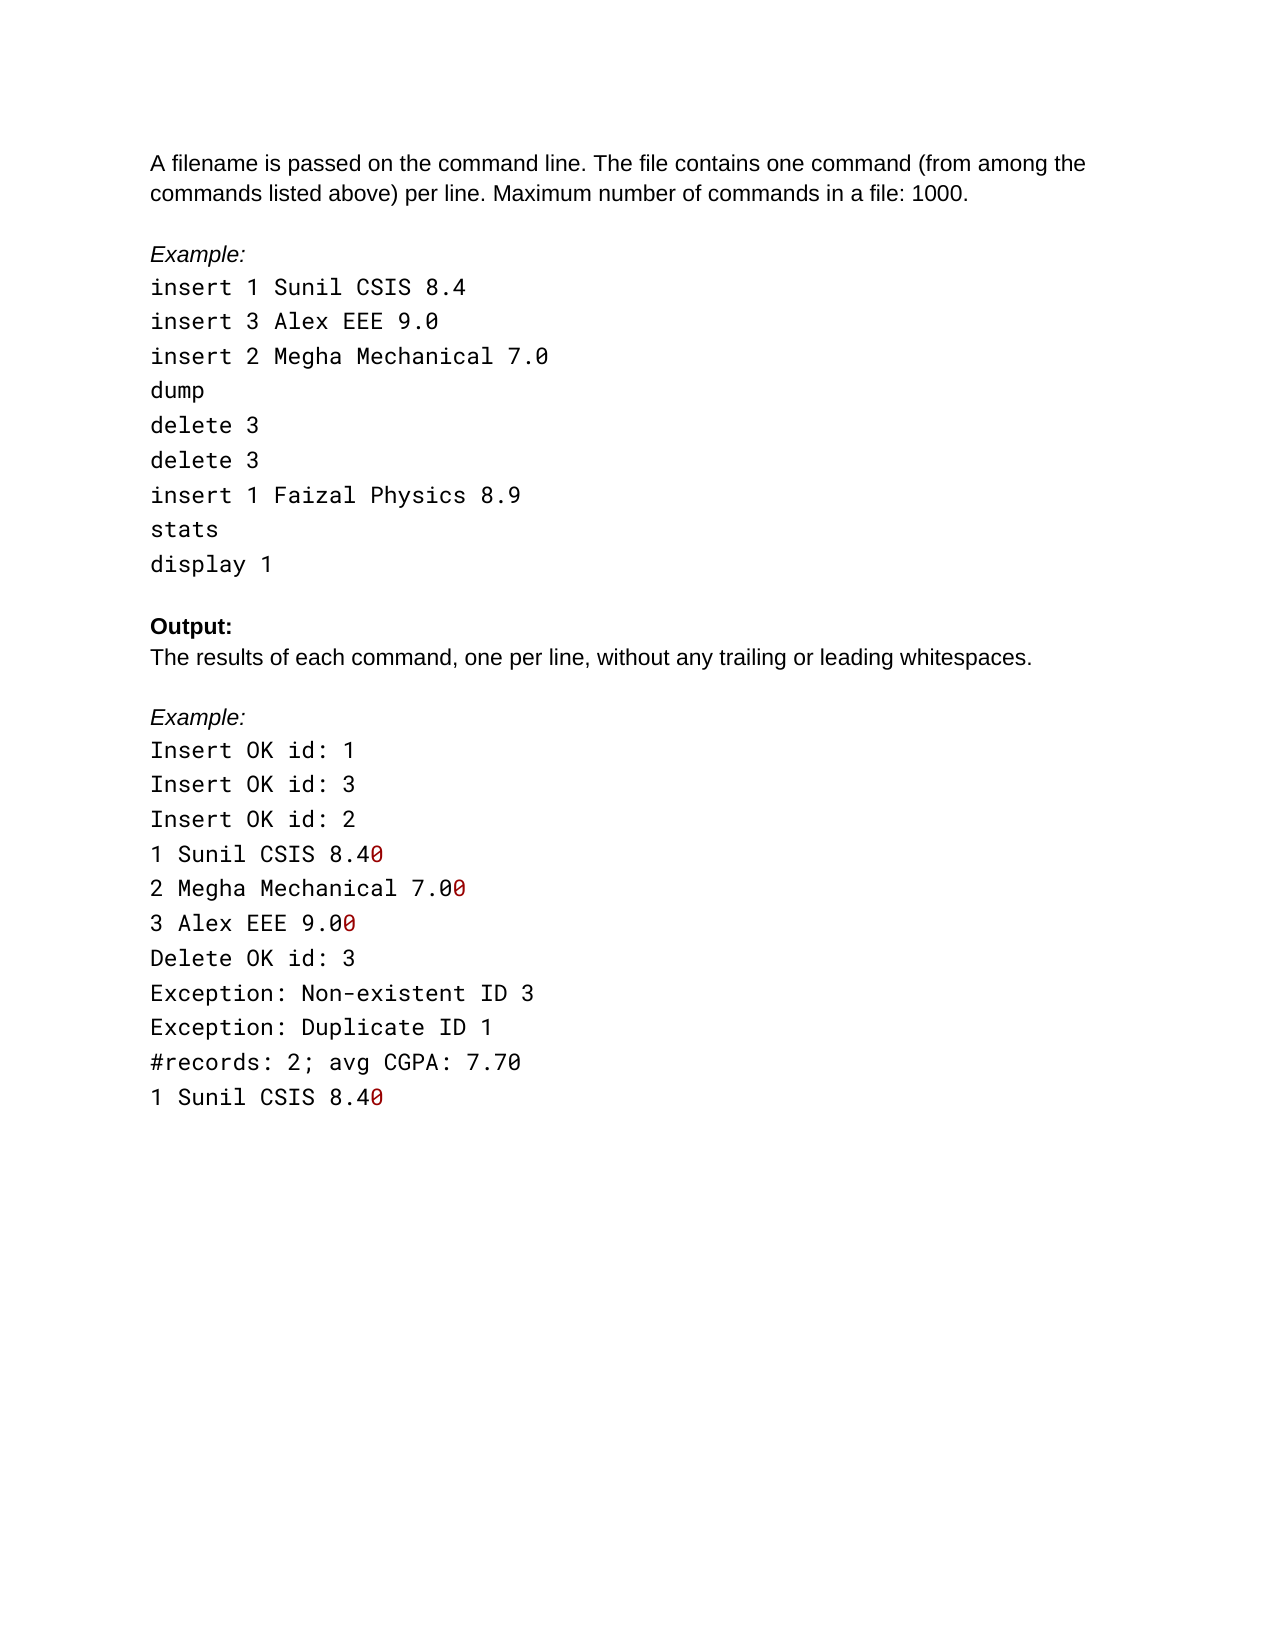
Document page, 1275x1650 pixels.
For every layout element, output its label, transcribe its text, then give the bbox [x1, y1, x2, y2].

text Insert OK id: 2 [150, 803, 1125, 834]
text Example: [150, 241, 1125, 267]
text A filename is passed on the command line. The file contains one command (from among the commands listed above) per line. Maximum number of commands in a file: 1000. [150, 150, 1125, 207]
text Exception: Duplicate ID 1 [150, 1012, 1125, 1042]
text Insert OK id: 3 [150, 769, 1125, 799]
text insert 1 Sunil CSIS 8.4 [150, 271, 1125, 301]
text Delete OK id: 3 [150, 942, 1125, 972]
text delete 3 [150, 409, 1125, 440]
text display 1 [150, 548, 1125, 578]
text The results of each command, one per line, without any trailing or leading whitespaces. [150, 643, 1125, 670]
text stats [150, 514, 1125, 544]
text 1 Sunil CSIS 8.40 [150, 1081, 1125, 1111]
text Exception: Non-existent ID 3 [150, 977, 1125, 1007]
text insert 1 Faizal Physics 8.9 [150, 479, 1125, 509]
text insert 2 Megha Mechanical 7.0 [150, 340, 1125, 370]
text 2 Megha Mechanical 7.00 [150, 873, 1125, 903]
text Example: [150, 704, 1125, 730]
text dump [150, 375, 1125, 405]
text insert 3 Alex EEE 9.0 [150, 306, 1125, 336]
text #records: 2; avg CGPA: 7.70 [150, 1046, 1125, 1076]
text 1 Sunil CSIS 8.40 [150, 838, 1125, 868]
text delete 3 [150, 444, 1125, 474]
text 3 Alex EEE 9.00 [150, 907, 1125, 938]
text Insert OK id: 1 [150, 734, 1125, 764]
text Output: [150, 613, 1125, 639]
